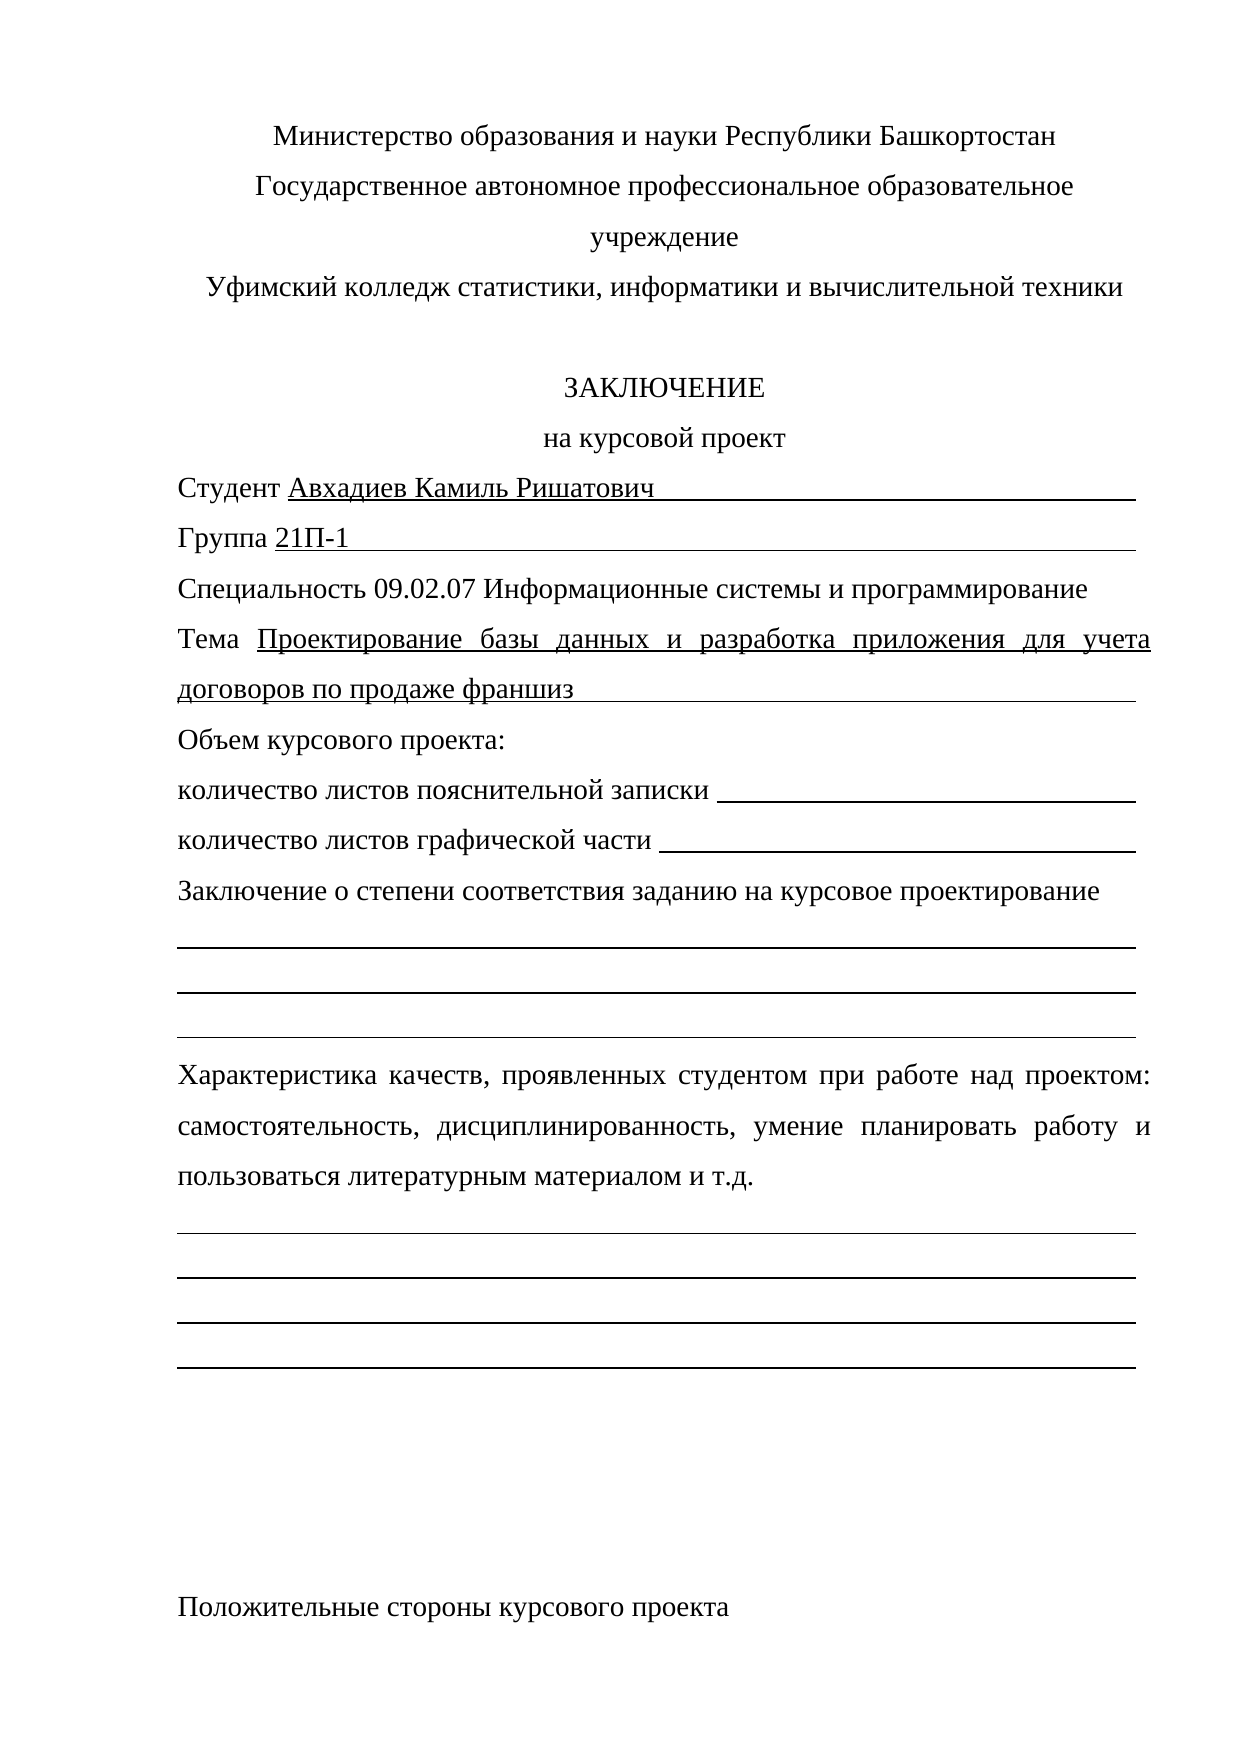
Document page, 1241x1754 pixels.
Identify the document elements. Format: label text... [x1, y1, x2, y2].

text Уфимский колледж статистики, информатики и вычислительной техники [177, 269, 1152, 303]
text ЗАКЛЮЧЕНИЕ [177, 370, 1152, 403]
text Студент Авхадиев Камиль Ришатович [177, 470, 1152, 504]
text на курсовой проект [177, 420, 1152, 453]
text Характеристика качеств, проявленных студентом при работе над проектом: самостоятельность, дисциплинированность, умение планировать работу и пользоваться литературным материалом и т.д. [177, 1057, 1152, 1192]
text количество листов пояснительной записки [177, 772, 1152, 806]
text Группа 21П-1 [177, 521, 1152, 554]
text Заключение о степени соответствия заданию на курсовое проектирование [177, 873, 1152, 906]
text количество листов графической части [177, 822, 1152, 856]
text Министерство образования и науки Республики Башкортостан [177, 118, 1152, 152]
text Объем курсового проекта: [177, 722, 1152, 755]
text Тема Проектирование базы данных и разработка приложения для учета договоров по продаже франшиз [177, 621, 1152, 705]
text Положительные стороны курсового проекта [177, 1589, 1152, 1622]
text Специальность 09.02.07 Информационные системы и программирование [177, 571, 1152, 604]
text Государственное автономное профессиональное образовательное учреждение [177, 168, 1152, 252]
